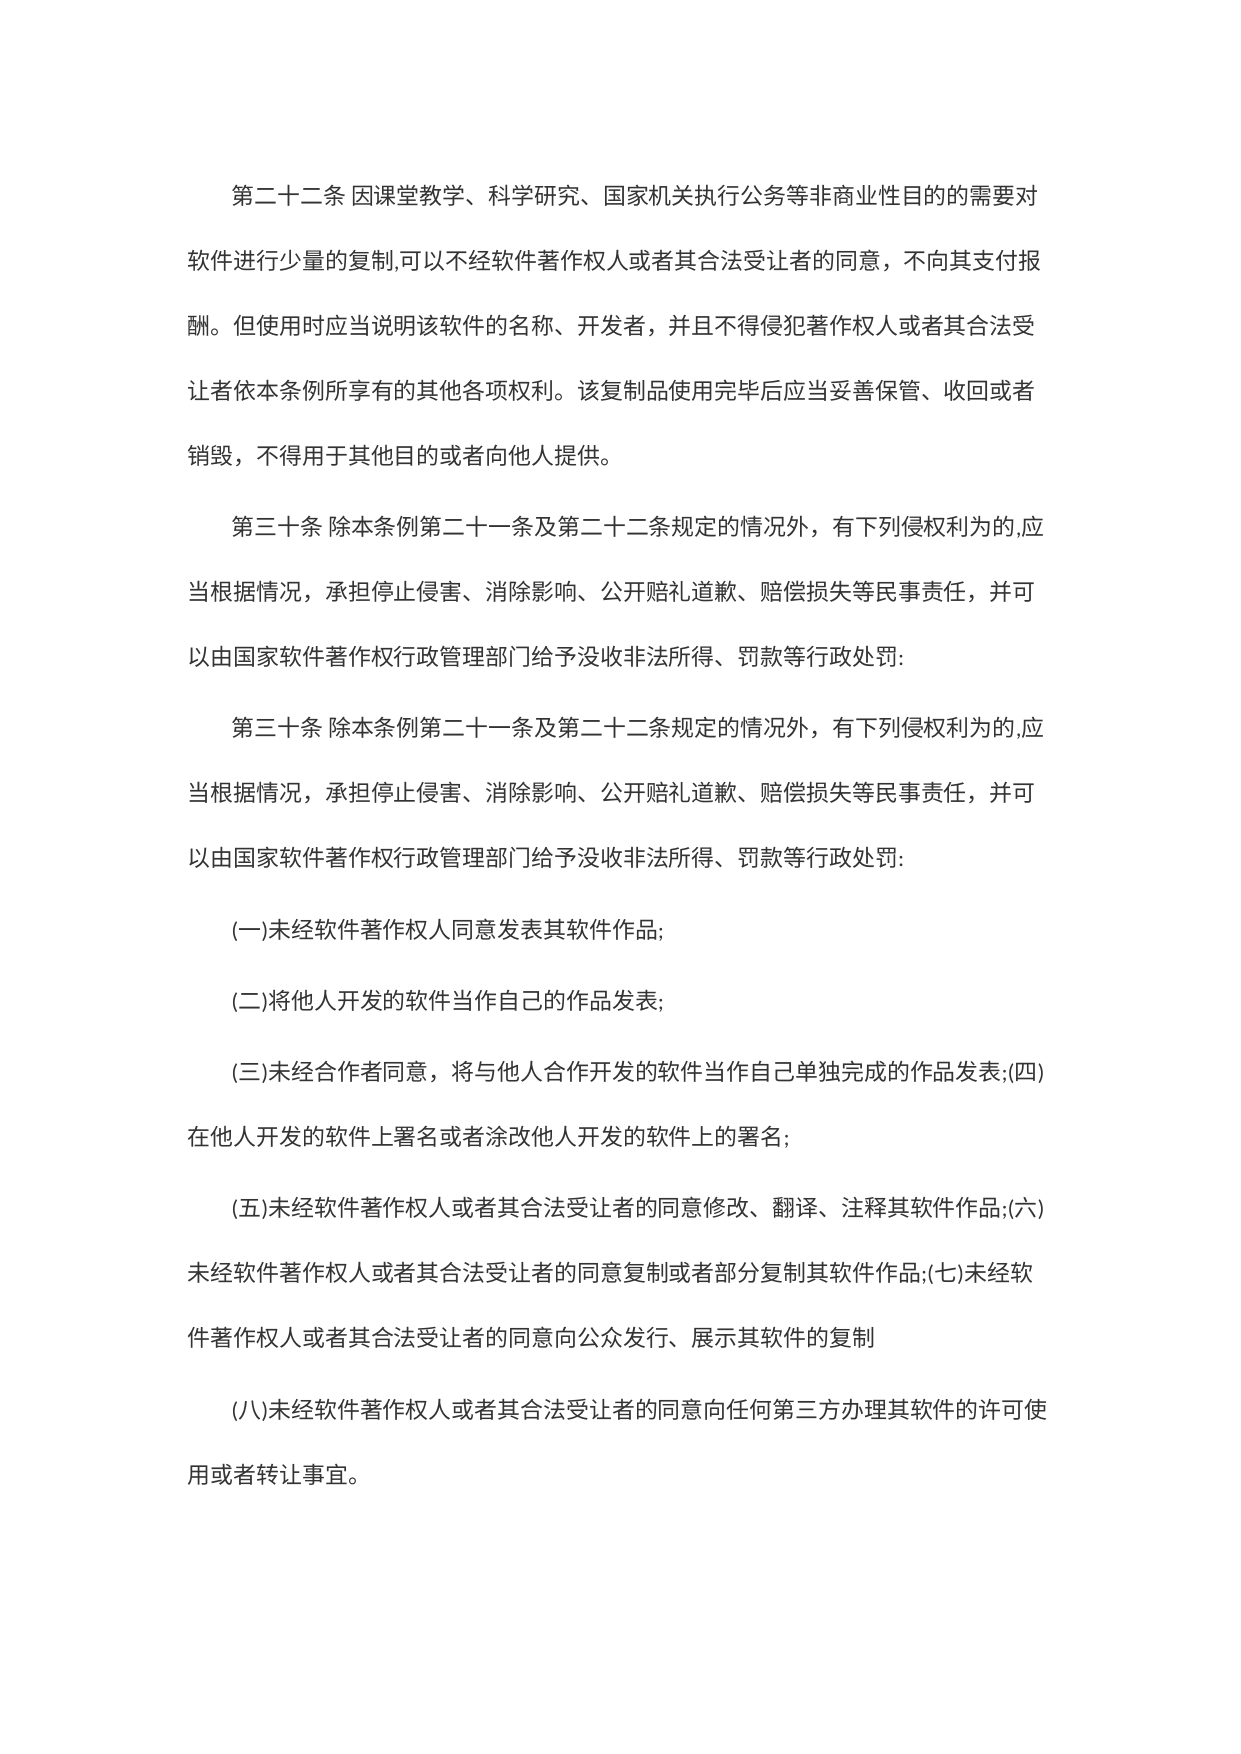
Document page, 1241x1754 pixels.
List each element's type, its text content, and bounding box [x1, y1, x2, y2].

text (一)未经软件著作权人同意发表其软件作品; [187, 896, 1053, 961]
text 第三十条 除本条例第二十一条及第二十二条规定的情况外，有下列侵权利为的,应当根据情况，承担停止侵害、消除影响、公开赔礼道歉、赔偿损失等民事责任，并可以由国家软件著作权行政管理部门给予没收非法所得、罚款等行政处罚: [187, 694, 1053, 889]
text 第二十二条 因课堂教学、科学研究、国家机关执行公务等非商业性目的的需要对软件进行少量的复制,可以不经软件著作权人或者其合法受让者的同意，不向其支付报酬。但使用时应当说明该软件的名称、开发者，并且不得侵犯著作权人或者其合法受让者依本条例所享有的其他各项权利。该复制品使用完毕后应当妥善保管、收回或者销毁，不得用于其他目的或者向他人提供。 [187, 162, 1053, 487]
text 第三十条 除本条例第二十一条及第二十二条规定的情况外，有下列侵权利为的,应当根据情况，承担停止侵害、消除影响、公开赔礼道歉、赔偿损失等民事责任，并可以由国家软件著作权行政管理部门给予没收非法所得、罚款等行政处罚: [187, 493, 1053, 688]
text (三)未经合作者同意，将与他人合作开发的软件当作自己单独完成的作品发表;(四)在他人开发的软件上署名或者涂改他人开发的软件上的署名; [187, 1038, 1053, 1168]
text (五)未经软件著作权人或者其合法受让者的同意修改、翻译、注释其软件作品;(六)未经软件著作权人或者其合法受让者的同意复制或者部分复制其软件作品;(七)未经软件著作权人或者其合法受让者的同意向公众发行、展示其软件的复制 [187, 1174, 1053, 1369]
text (二)将他人开发的软件当作自己的作品发表; [187, 967, 1053, 1032]
text (八)未经软件著作权人或者其合法受让者的同意向任何第三方办理其软件的许可使用或者转让事宜。 [187, 1376, 1053, 1506]
